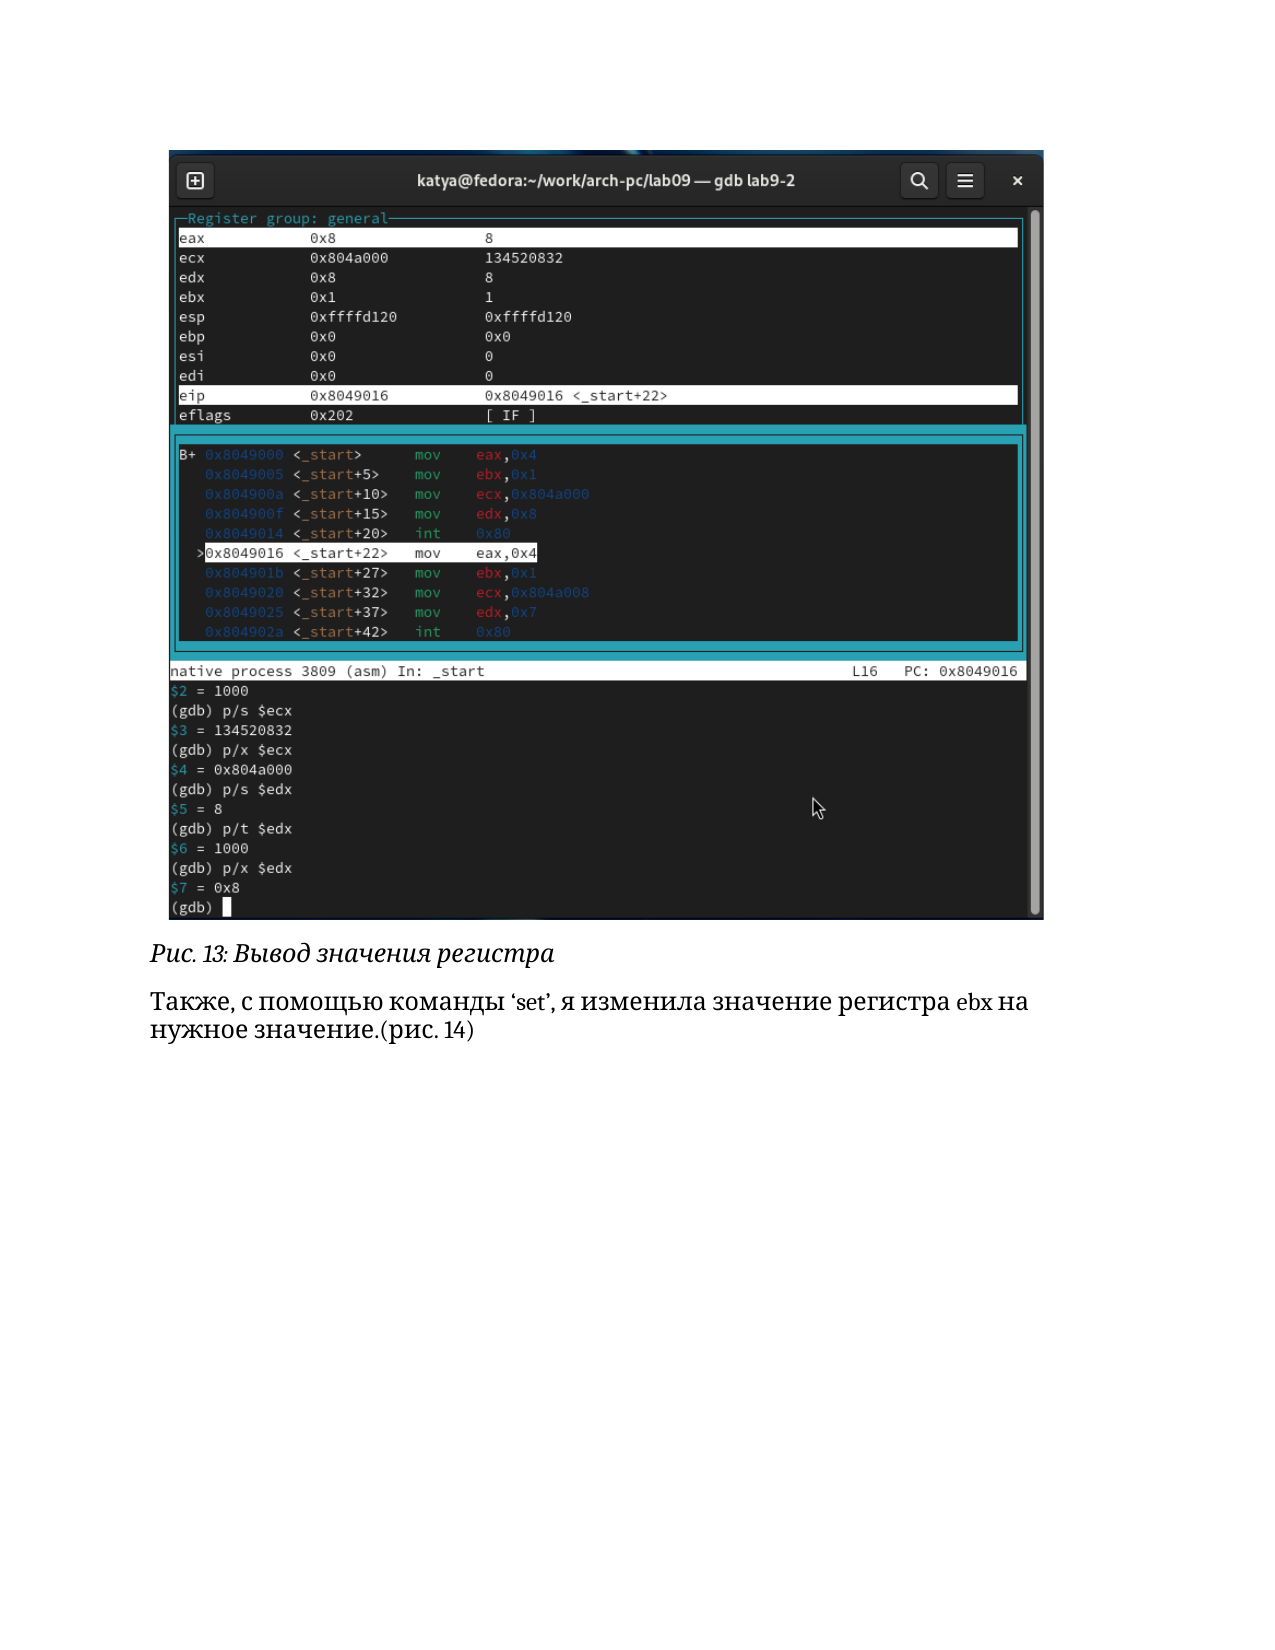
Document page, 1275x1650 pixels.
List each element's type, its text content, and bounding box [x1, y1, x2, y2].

text Рис. 13: Вывод значения регистра [150, 940, 1125, 969]
picture [168, 150, 1044, 920]
text Также, с помощью команды ‘set’, я изменила значение регистра ebx на нужное значение.(рис. 14) [150, 987, 1125, 1045]
